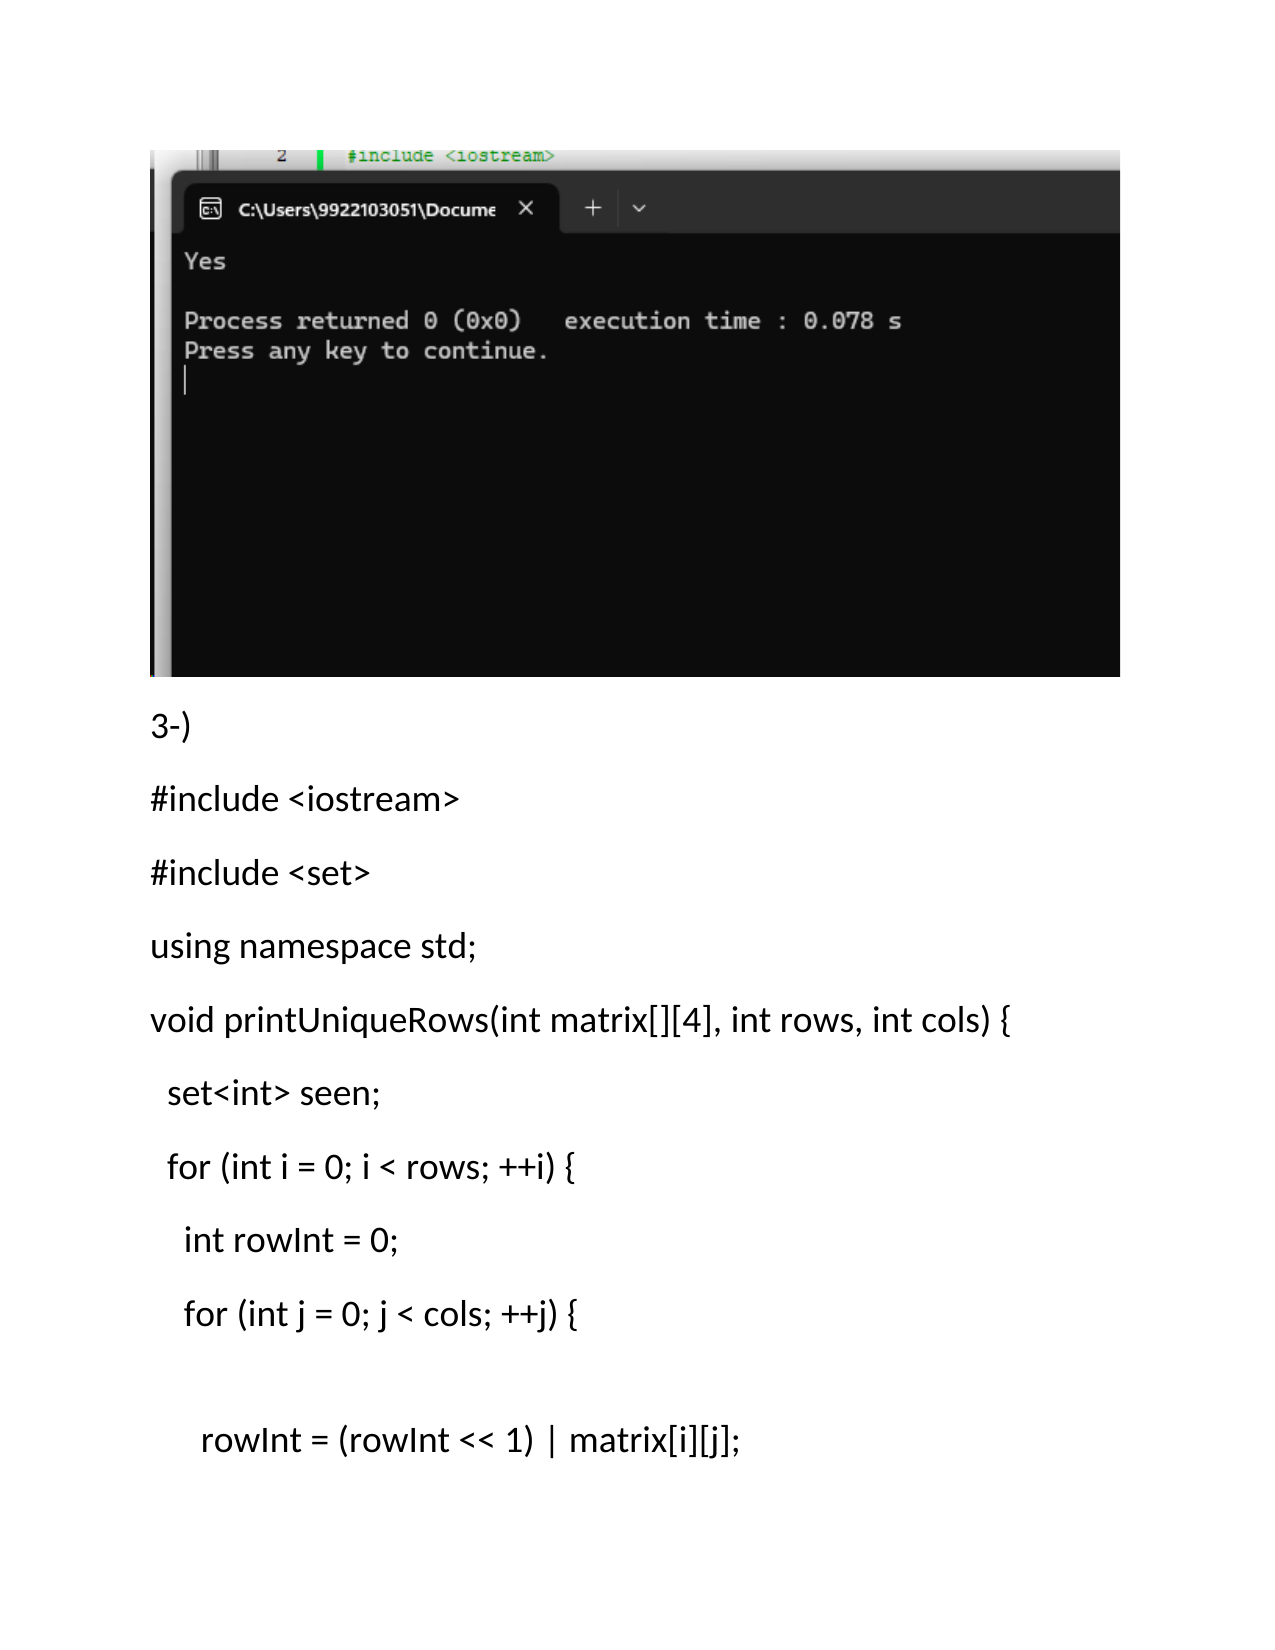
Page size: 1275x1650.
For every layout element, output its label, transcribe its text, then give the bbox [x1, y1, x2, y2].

text #include <set> [150, 849, 1125, 894]
text int rowInt = 0; [150, 1216, 1125, 1262]
picture [150, 150, 1121, 677]
text for (int j = 0; j < cols; ++j) { [150, 1290, 1125, 1336]
text rowInt = (rowInt << 1) | matrix[i][j]; [150, 1416, 1125, 1462]
text #include <iostream> [150, 775, 1125, 821]
text set<int> seen; [150, 1069, 1125, 1115]
text void printUniqueRows(int matrix[][4], int rows, int cols) { [150, 996, 1125, 1042]
text 3-) [150, 702, 1125, 747]
text for (int i = 0; i < rows; ++i) { [150, 1143, 1125, 1189]
text using namespace std; [150, 922, 1125, 968]
